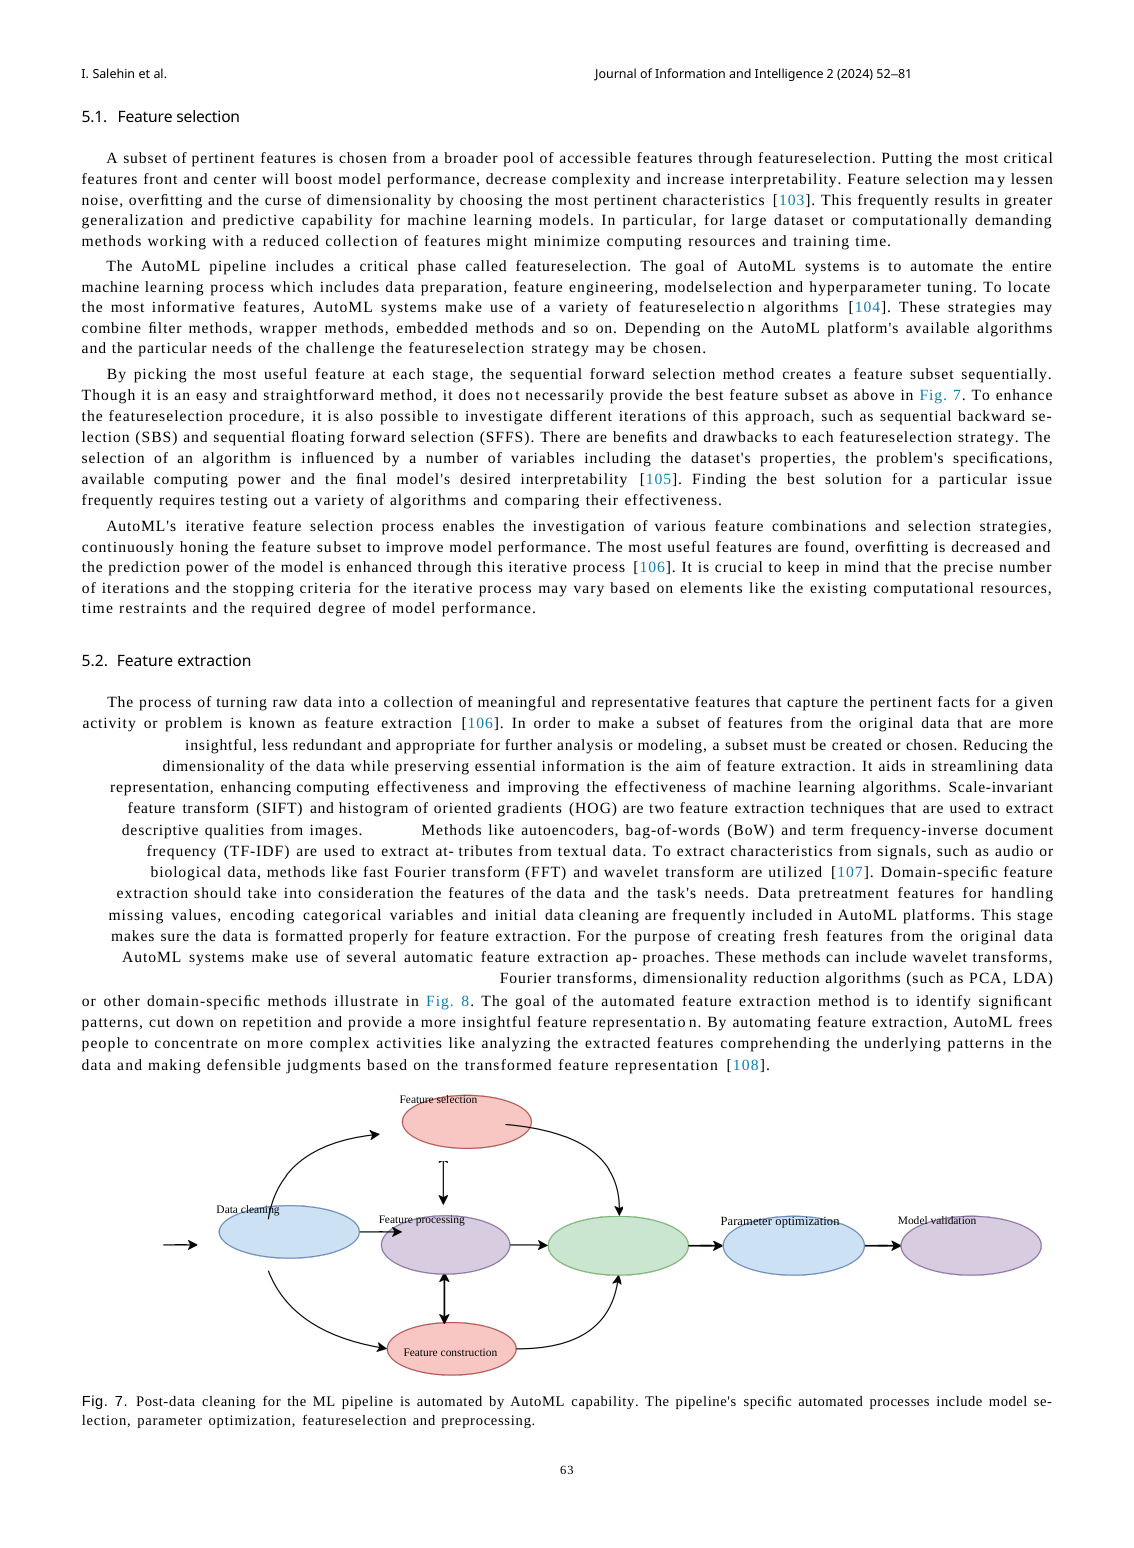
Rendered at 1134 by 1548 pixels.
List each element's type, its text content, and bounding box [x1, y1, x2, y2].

picture [462, 996, 468, 1006]
picture [751, 1060, 757, 1070]
picture [438, 1161, 448, 1205]
text AutoML's iterative feature selection process enables the investigation of various feature combinations and selection strategies, continuously honing the feature subset to improve model performance. The most useful features are found, overﬁtting is decreased and the prediction power of the model is enhanced through this iterative process [106]. It is crucial to keep in mind that the precise number of iterations and the stopping criteria for the iterative process may vary based on elements like the existing computational resources, time restraints and the required degree of model performance. [82, 517, 1053, 617]
picture [788, 195, 794, 205]
text Feature construction [403, 1346, 1053, 1359]
picture [872, 302, 880, 312]
text or other domain-speciﬁc methods illustrate in Fig. 8. The goal of the automated feature extraction method is to identify signiﬁcant patterns, cut down on repetition and provide a more insightful feature representation. By automating feature extraction, AutoML frees people to concentrate on more complex activities like analyzing the extracted features comprehending the underlying patterns in the data and making defensible judgments based on the transformed feature representation [108]. [81, 992, 1053, 1073]
picture [780, 195, 785, 205]
text The process of turning raw data into a collection of meaningful and representative features that capture the pertinent facts for a given activity or problem is known as feature extraction [106]. In order to make a subset of features from the original data that are more insightful, less redundant and appropriate for further analysis or modeling, a subset must be created or chosen. Reducing the dimensionality of the data while preserving essential information is the aim of feature extraction. It aids in streamlining data representation, enhancing computing effectiveness and improving the effectiveness of machine learning algorithms. Scale-invariant feature transform (SIFT) and histogram of oriented gradients (HOG) are two feature extraction techniques that are used to extract descriptive qualities from images. Methods like autoencoders, bag-of-words (BoW) and term frequency-inverse document frequency (TF-IDF) are used to extract at- tributes from textual data. To extract characteristics from signals, such as audio or biological data, methods like fast Fourier transform (FFT) and wavelet transform are utilized [107]. Domain-speciﬁc feature extraction should take into consideration the features of the data and the task's needs. Data pretreatment features for handling missing values, encoding categorical variables and initial data cleaning are frequently included in AutoML platforms. This stage makes sure the data is formatted properly for feature extraction. For the purpose of creating fresh features from the original data AutoML systems make use of several automatic feature extraction ap- proaches. These methods can include wavelet transforms, Fourier transforms, dimensionality reduction algorithms (such as PCA, LDA) [81, 693, 1053, 987]
picture [162, 1240, 198, 1250]
text A subset of pertinent features is chosen from a broader pool of accessible features through featureselection. Putting the most critical features front and center will boost model performance, decrease complexity and increase interpretability. Feature selection may lessen noise, overﬁtting and the curse of dimensionality by choosing the most pertinent characteristics [103]. This frequently results in greater generalization and predictive capability for machine learning models. In particular, for large dataset or computationally demanding methods working with a reduced collection of features might minimize computing resources and training time. [81, 149, 1053, 249]
picture [742, 1060, 748, 1070]
picture [655, 474, 661, 484]
text Fig. 7. Post-data cleaning for the ML pipeline is automated by AutoML capability. The pipeline's speciﬁc automated processes include model se- lection, parameter optimization, featureselection and preprocessing. [82, 1393, 1053, 1428]
picture [954, 390, 960, 400]
picture [733, 1060, 738, 1070]
picture [646, 474, 651, 484]
picture [855, 302, 860, 312]
picture [855, 867, 861, 877]
picture [935, 392, 942, 403]
text The AutoML pipeline includes a critical phase called featureselection. The goal of AutoML systems is to automate the entire machine learning process which includes data preparation, feature engineering, modelselection and hyperparameter tuning. To locate the most informative features, AutoML systems make use of a variety of featureselection algorithms [104]. These strategies may combine ﬁlter methods, wrapper methods, embedded methods and so on. Depending on the AutoML platform's available algorithms and the particular needs of the challenge the featureselection strategy may be chosen. [81, 257, 1053, 357]
picture [218, 1094, 1042, 1376]
text 5.2. Feature extraction [81, 655, 1053, 669]
picture [920, 390, 927, 400]
text 5.1. Feature selection [81, 110, 1053, 125]
picture [664, 474, 670, 484]
text By picking the most useful feature at each stage, the sequential forward selection method creates a feature subset sequentially. Though it is an easy and straightforward method, it does not necessarily provide the best feature subset as above in Fig. 7. To enhance the featureselection procedure, it is also possible to investigate different iterations of this approach, such as sequential backward se- lection (SBS) and sequential ﬂoating forward selection (SFFS). There are beneﬁts and drawbacks to each featureselection strategy. The selection of an algorithm is inﬂuenced by a number of variables including the dataset's properties, the problem's speciﬁcations, available computing power and the ﬁnal model's desired interpretability [105]. Finding the best solution for a particular issue frequently requires testing out a variety of algorithms and comparing their effectiveness. [81, 365, 1053, 508]
picture [864, 302, 870, 312]
